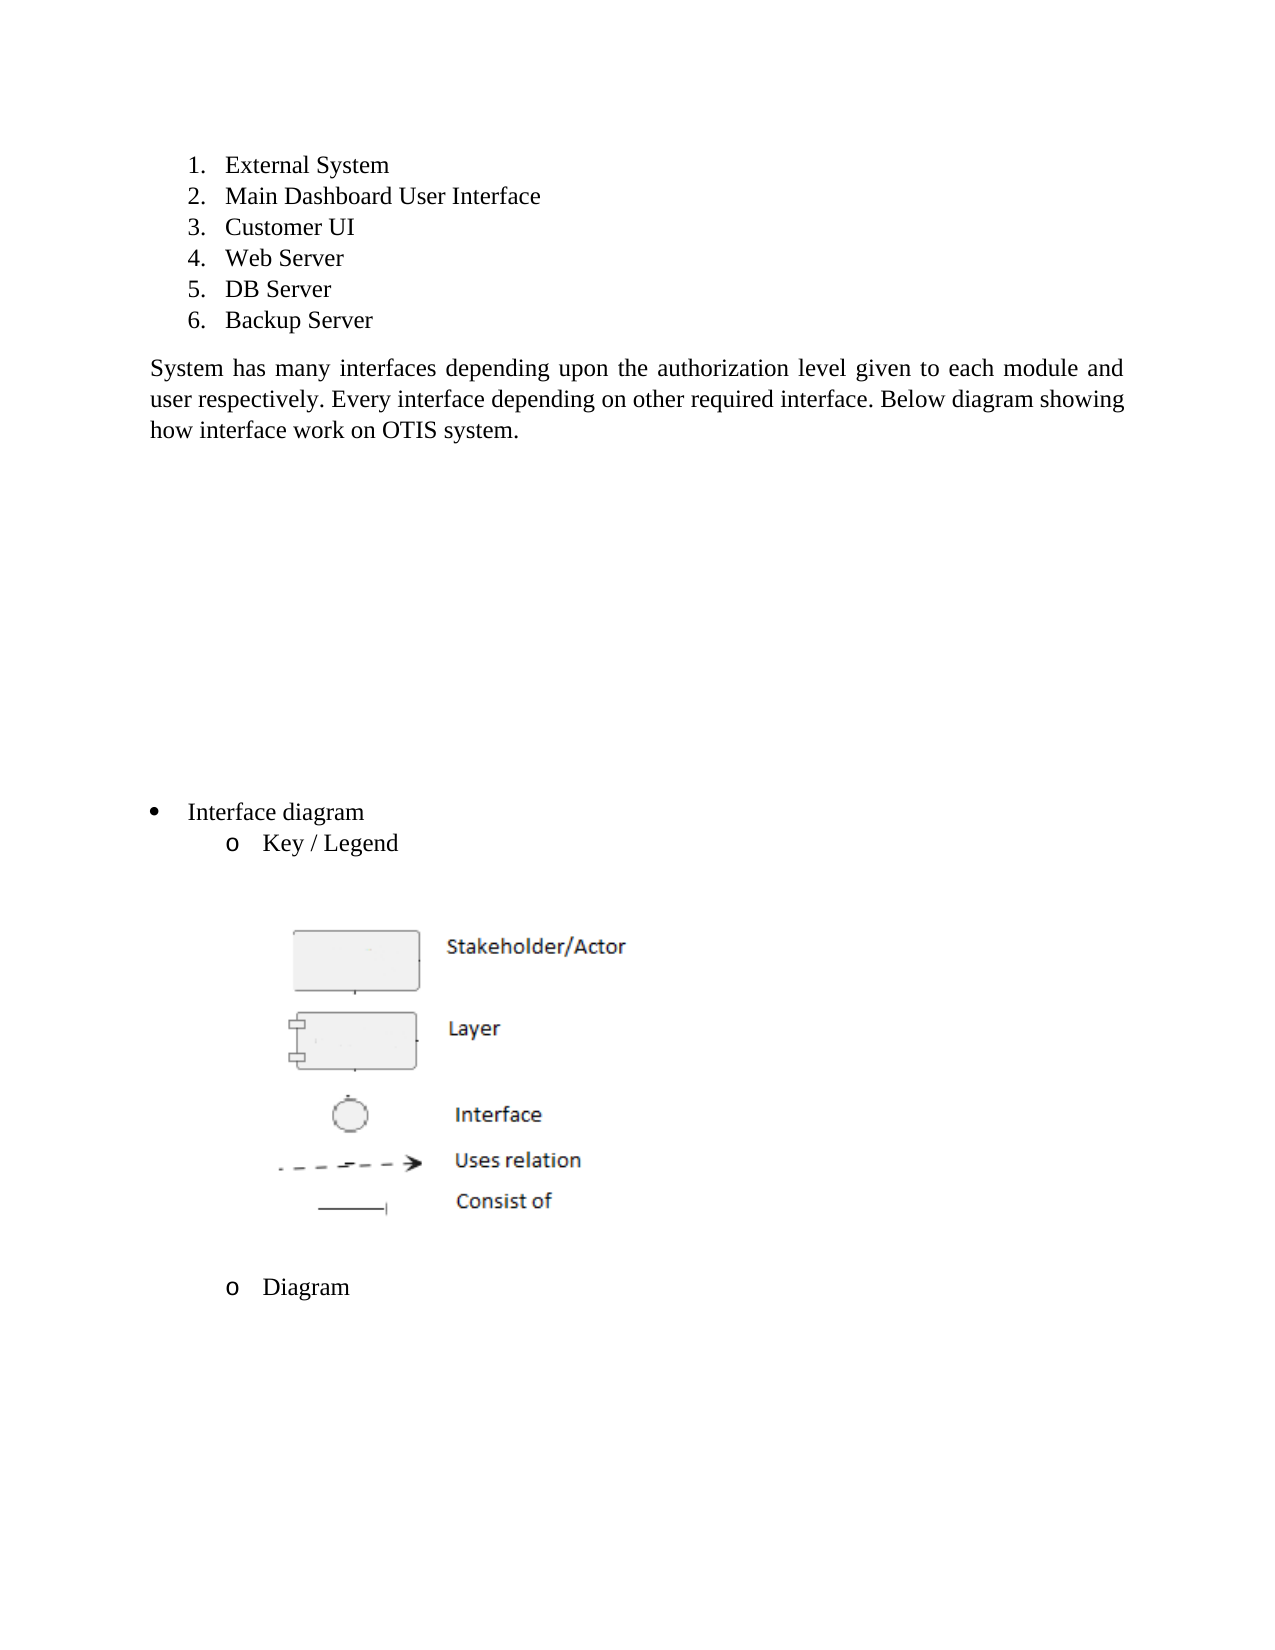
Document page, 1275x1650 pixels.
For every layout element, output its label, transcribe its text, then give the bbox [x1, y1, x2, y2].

picture [262, 877, 650, 1254]
list External System [187, 150, 1125, 179]
list Main Dashboard User Interface [187, 181, 1125, 210]
list Diagram [225, 1272, 1125, 1303]
list Backup Server [187, 305, 1125, 334]
list Interface diagram [150, 797, 1125, 825]
list DB Server [187, 274, 1125, 303]
list Key / Legend [225, 828, 1125, 858]
text System has many interfaces depending upon the authorization level given to each module and user respectively. Every interface depending on other required interface. Below diagram showing how interface work on OTIS system. [150, 353, 1125, 444]
list Web Server [187, 243, 1125, 272]
list Customer UI [187, 212, 1125, 241]
